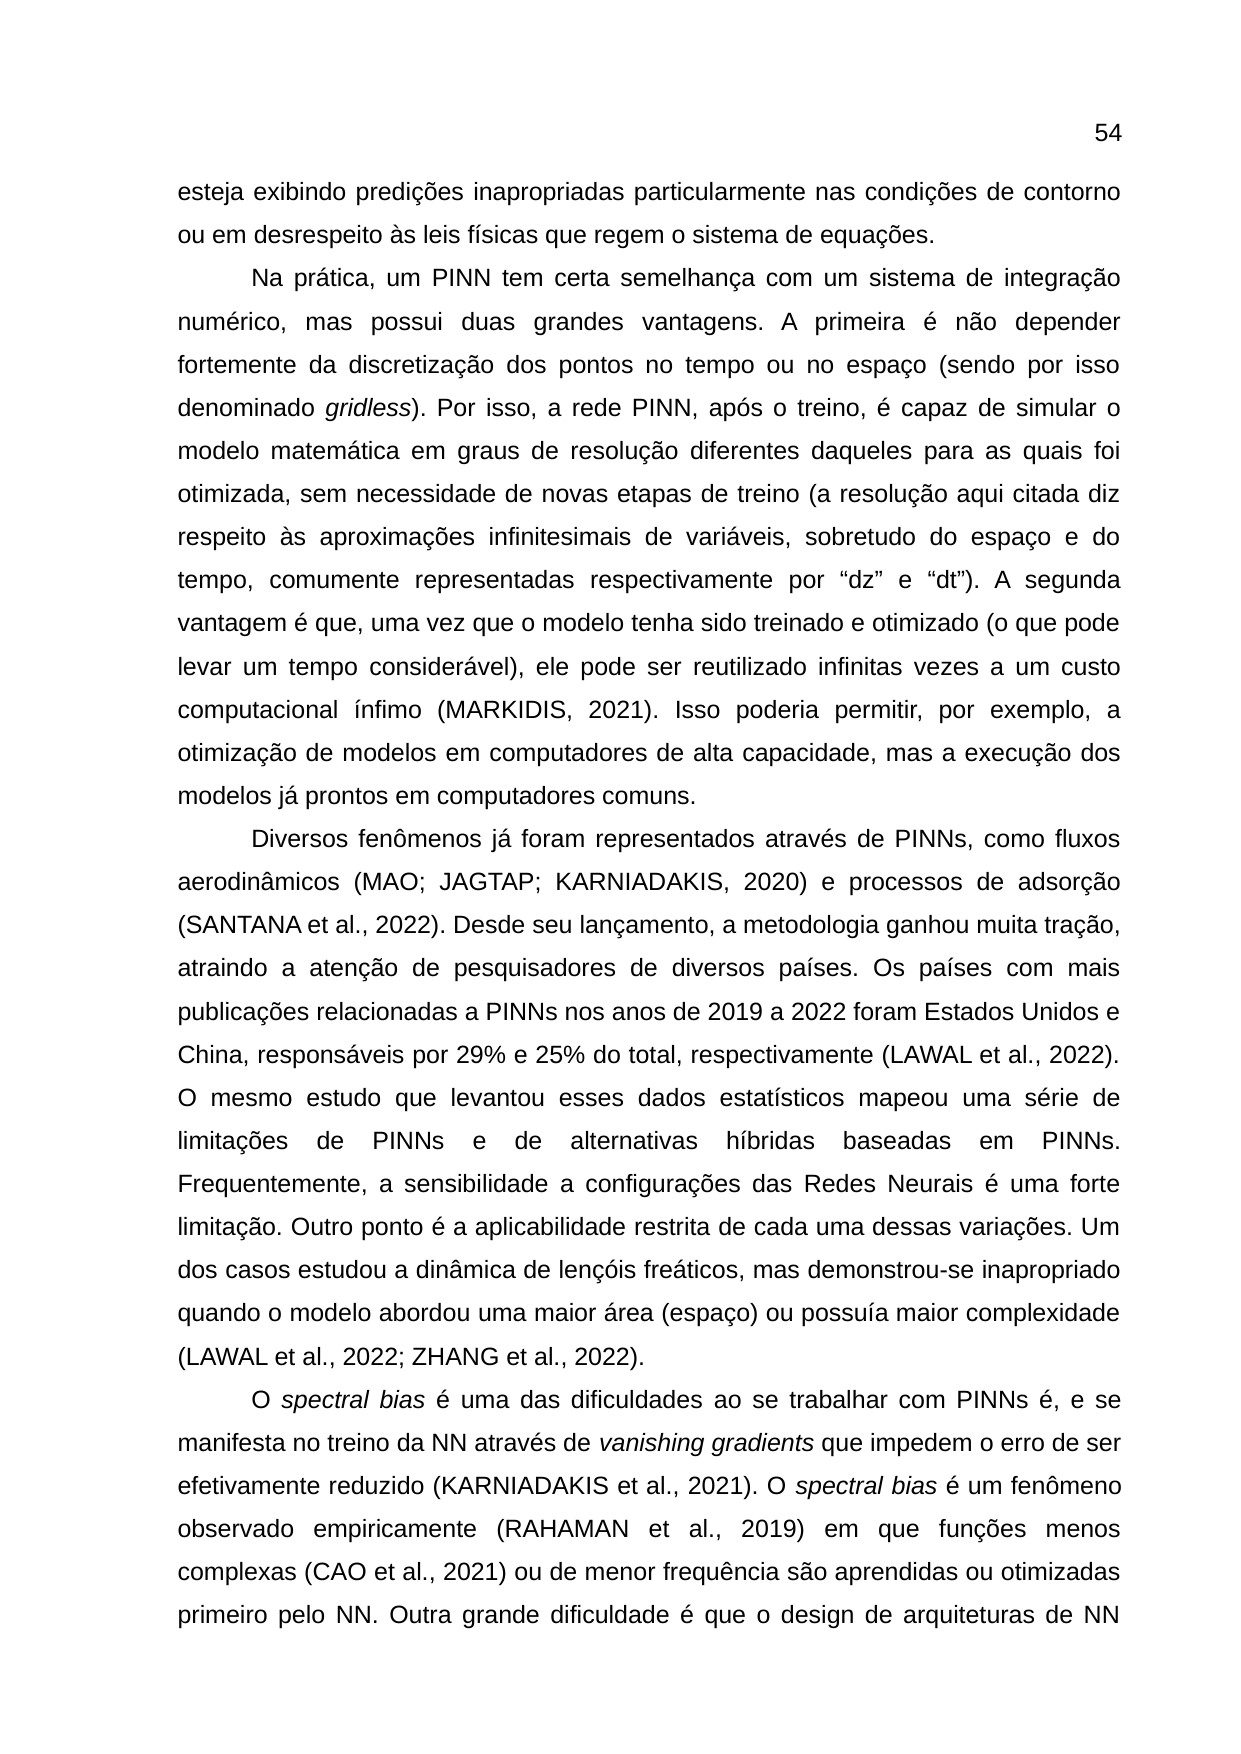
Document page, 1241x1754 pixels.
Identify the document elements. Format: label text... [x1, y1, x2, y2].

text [177, 1384, 1122, 1629]
text Diversos fenômenos já foram representados através de PINNs, como fluxos aerodinâmicos (MAO; JAGTAP; KARNIADAKIS, 2020) e processos de adsorção (SANTANA et al., 2022). Desde seu lançamento, a metodologia ganhou muita tração, atraindo a atenção de pesquisadores de diversos países. Os países com mais publicações relacionadas a PINNs nos anos de 2019 a 2022 foram Estados Unidos e China, responsáveis por 29% e 25% do total, respectivamente (LAWAL et al., 2022). O mesmo estudo que levantou esses dados estatísticos mapeou uma série de limitações de PINNs e de alternativas híbridas baseadas em PINNs. Frequentemente, a sensibilidade a configurações das Redes Neurais é uma forte limitação. Outro ponto é a aplicabilidade restrita de cada uma dessas variações. Um dos casos estudou a dinâmica de lençóis freáticos, mas demonstrou-se inapropriado quando o modelo abordou uma maior área (espaço) ou possuía maior complexidade (LAWAL et al., 2022; ZHANG et al., 2022). [177, 824, 1122, 1370]
text Na prática, um PINN tem certa semelhança com um sistema de integração numérico, mas possui duas grandes vantagens. A primeira é não depender fortemente da discretização dos pontos no tempo ou no espaço (sendo por isso denominado gridless). Por isso, a rede PINN, após o treino, é capaz de simular o modelo matemática em graus de resolução diferentes daqueles para as quais foi otimizada, sem necessidade de novas etapas de treino (a resolução aqui citada diz respeito às aproximações infinitesimais de variáveis, sobretudo do espaço e do tempo, comumente representadas respectivamente por “dz” e “dt”). A segunda vantagem é que, uma vez que o modelo tenha sido treinado e otimizado (o que pode levar um tempo considerável), ele pode ser reutilizado infinitas vezes a um custo computacional ínfimo (MARKIDIS, 2021). Isso poderia permitir, por exemplo, a otimização de modelos em computadores de alta capacidade, mas a execução dos modelos já prontos em computadores comuns. [177, 263, 1122, 809]
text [177, 177, 1122, 249]
